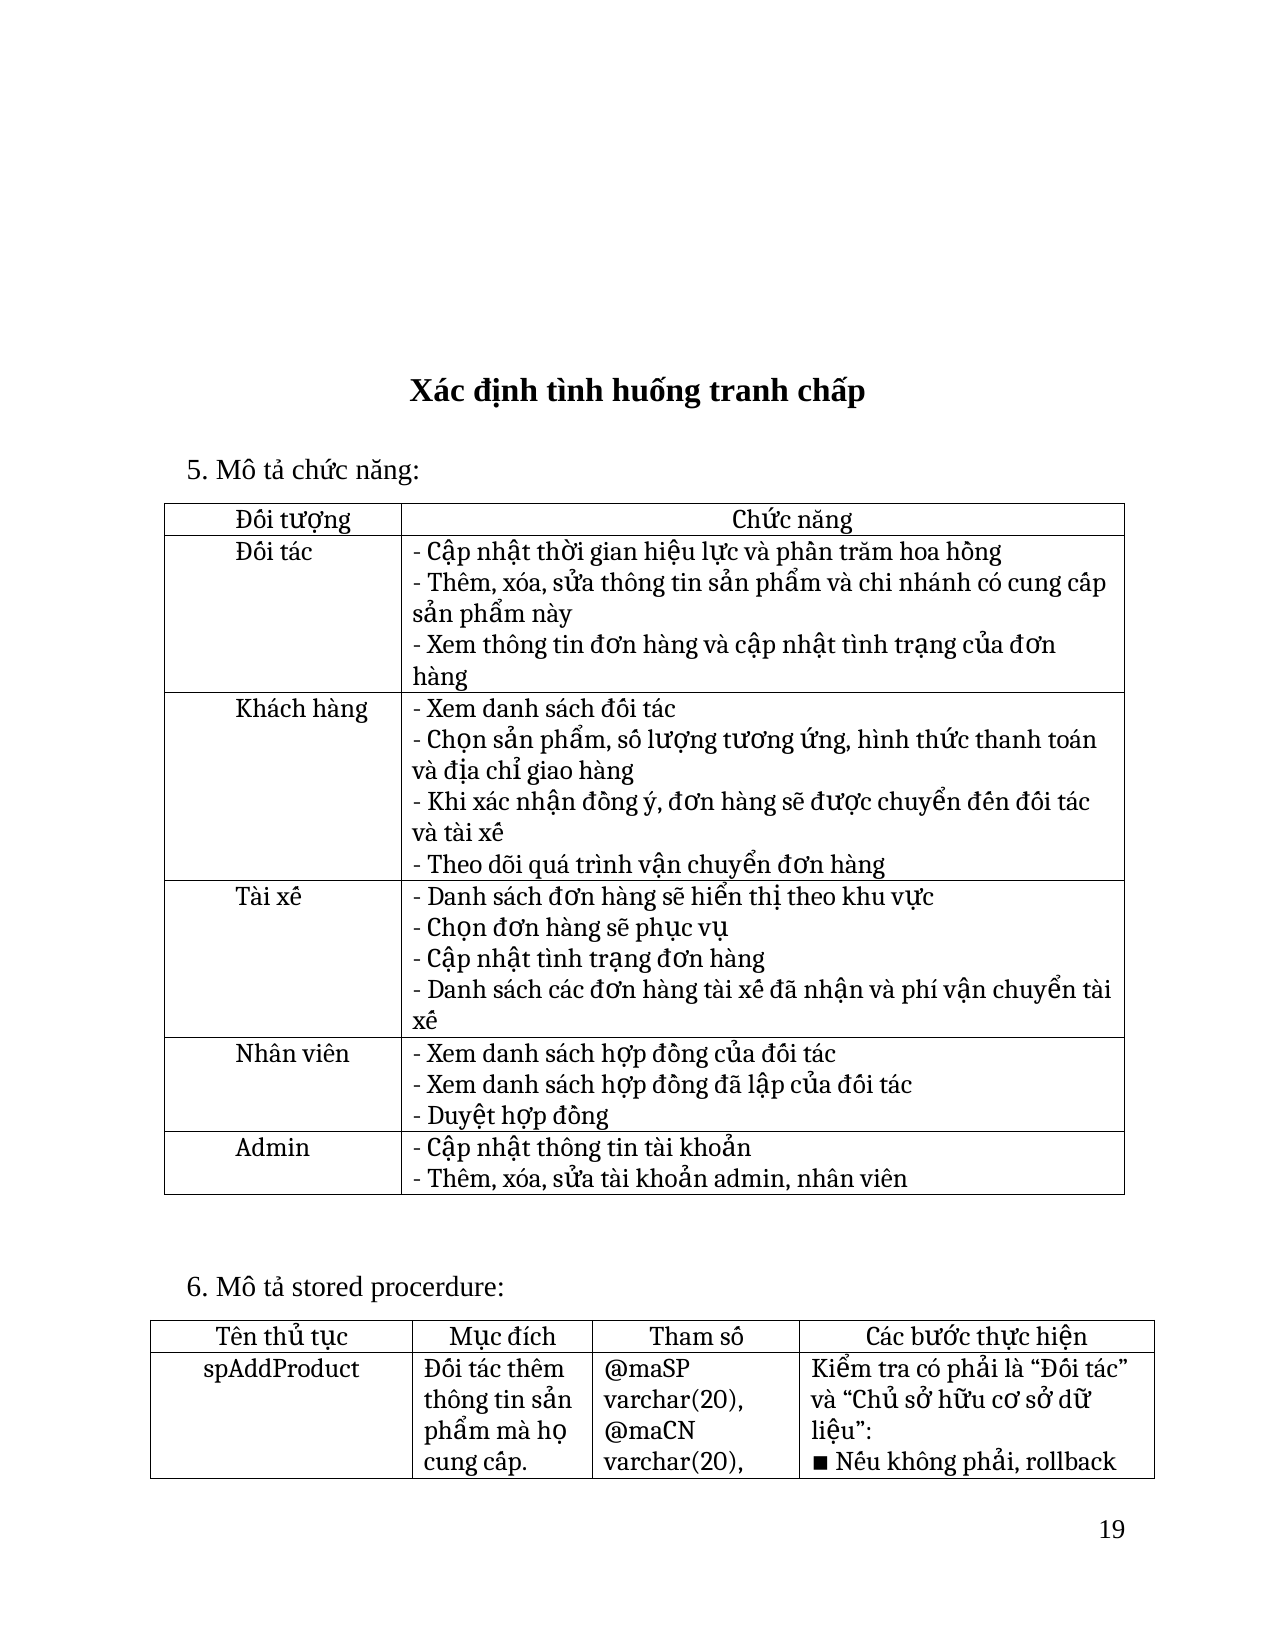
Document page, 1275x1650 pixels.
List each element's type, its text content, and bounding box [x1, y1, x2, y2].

table_header Tham số [593, 1321, 799, 1352]
table_header Các bước thực hiện [800, 1321, 1154, 1352]
table_cell - Cập nhật thời gian hiệu lực và phần trăm hoa hồng - Thêm, xóa, sửa thông tin sản phẩm và chi nhánh có cung cấp sản phẩm này - Xem thông tin đơn hàng và cập nhật tình trạng của đơn hàng [402, 536, 1124, 692]
table_cell spAddProduct [151, 1353, 412, 1477]
table_cell - Xem danh sách đối tác - Chọn sản phẩm, số lượng tương ứng, hình thức thanh toán và địa chỉ giao hàng - Khi xác nhận đồng ý, đơn hàng sẽ được chuyển đến đối tác và tài xế - Theo dõi quá trình vận chuyển đơn hàng [402, 693, 1124, 880]
table_cell Tài xế [165, 881, 401, 1037]
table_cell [593, 1353, 799, 1477]
table_cell Nhân viên [165, 1038, 401, 1131]
subtitle 6. Mô tả stored procerdure: [150, 1269, 1125, 1302]
table_header Đối tượng [165, 504, 401, 535]
subtitle 5. Mô tả chức năng: [150, 452, 1125, 485]
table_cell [413, 1353, 592, 1477]
table_header Chức năng [402, 504, 1124, 535]
table_header Mục đích [413, 1321, 592, 1352]
table_cell - Danh sách đơn hàng sẽ hiển thị theo khu vực - Chọn đơn hàng sẽ phục vụ - Cập nhật tình trạng đơn hàng - Danh sách các đơn hàng tài xế đã nhận và phí vận chuyển tài xế [402, 881, 1124, 1037]
subtitle Xác định tình huống tranh chấp [150, 370, 1125, 409]
table_cell - Cập nhật thông tin tài khoản - Thêm, xóa, sửa tài khoản admin, nhân viên [402, 1132, 1124, 1194]
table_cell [800, 1353, 1154, 1477]
table_cell - Xem danh sách hợp đồng của đối tác - Xem danh sách hợp đồng đã lập của đối tác - Duyệt hợp đồng [402, 1038, 1124, 1131]
table_header Tên thủ tục [151, 1321, 412, 1352]
table_cell Admin [165, 1132, 401, 1194]
table_cell Đối tác [165, 536, 401, 692]
table_cell Khách hàng [165, 693, 401, 880]
